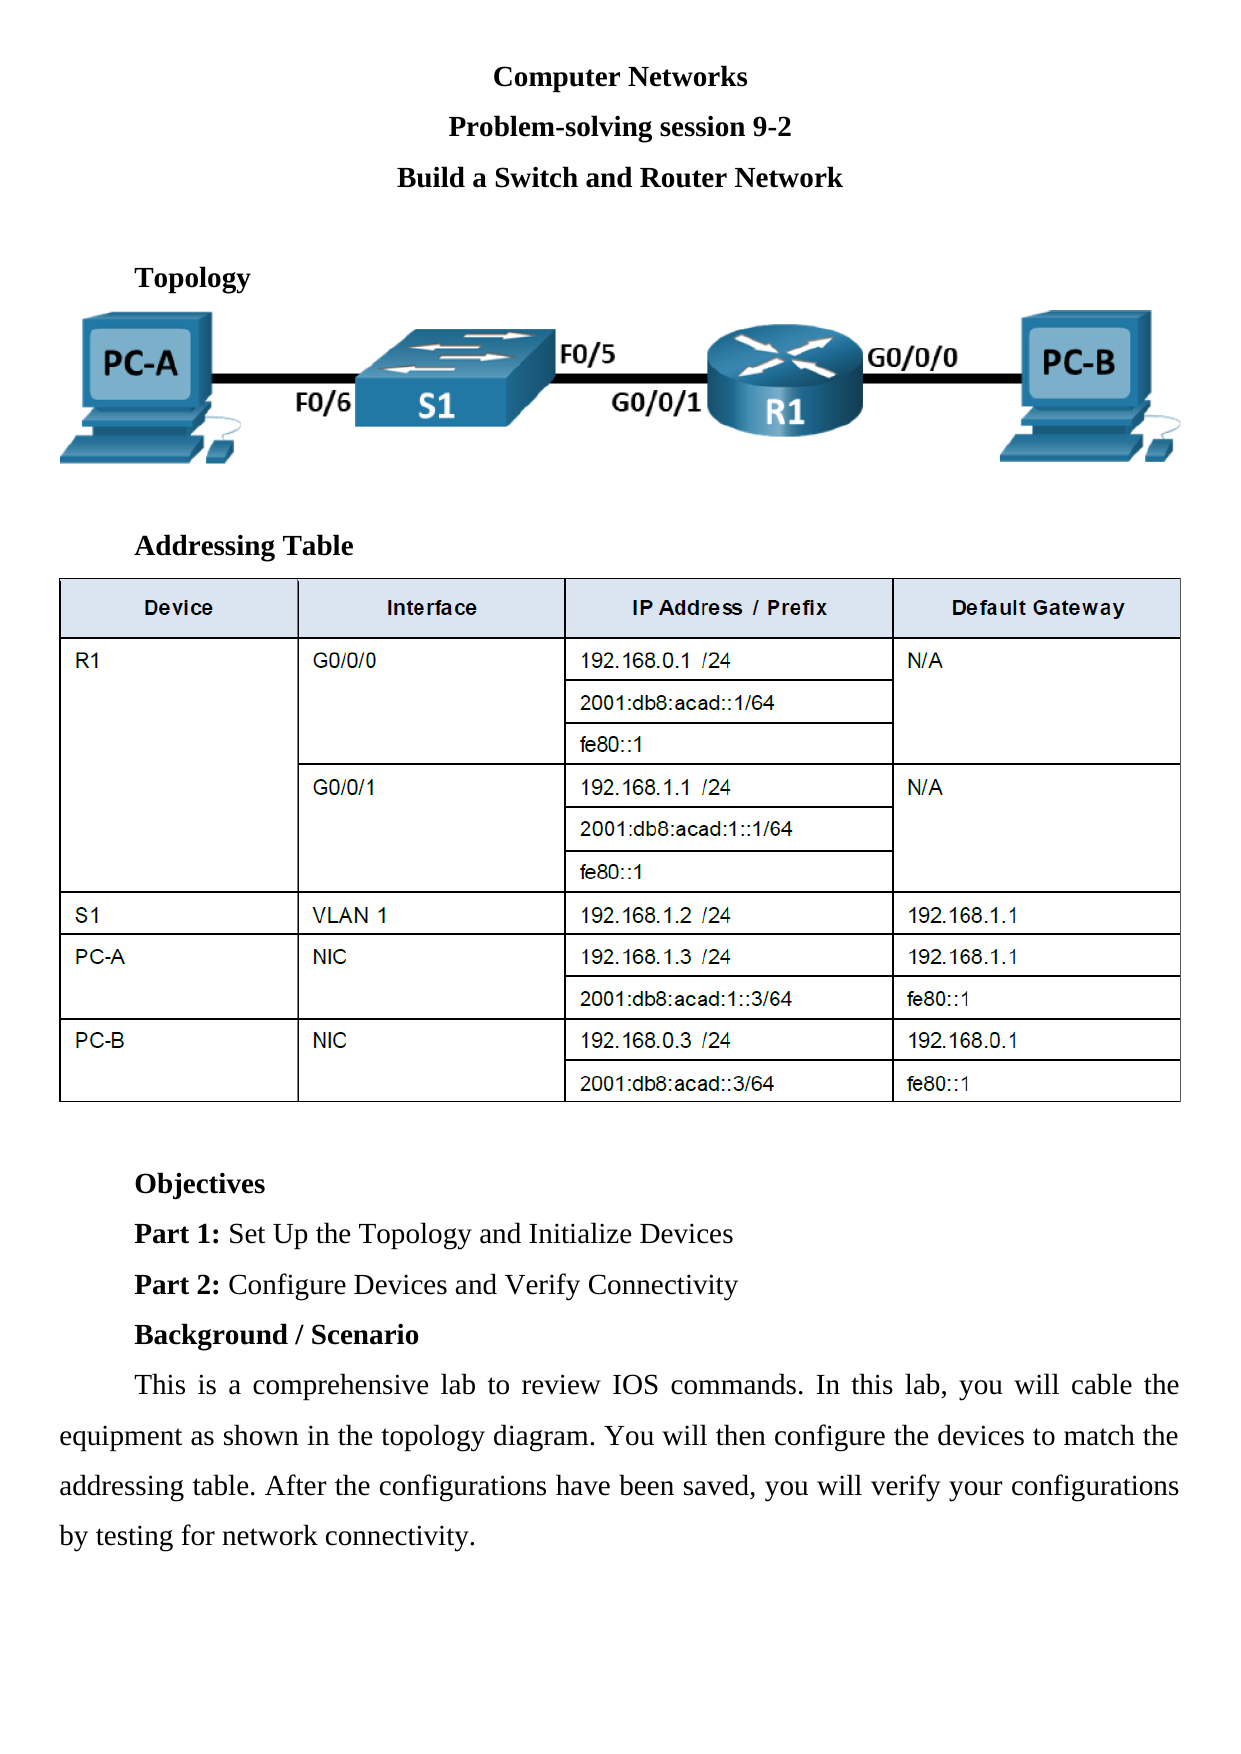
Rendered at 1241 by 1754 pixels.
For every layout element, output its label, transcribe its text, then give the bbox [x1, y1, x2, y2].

text Computer Networks [59, 59, 1181, 93]
text Background / Scenario [59, 1317, 1181, 1351]
text Build a Switch and Router Network [59, 160, 1181, 193]
text Part 1: Set Up the Topology and Initialize Devices [59, 1216, 1181, 1250]
text Part 2: Configure Devices and Verify Connectivity [59, 1267, 1181, 1300]
text Topology [59, 260, 1181, 294]
picture [59, 578, 1181, 1102]
text This is a comprehensive lab to review IOS commands. In this lab, you will cable the equipment as shown in the topology diagram. You will then configure the devices to match the addressing table. After the configurations have been saved, you will verify your configurations by testing for network connectivity. [59, 1367, 1181, 1552]
text Addressing Table [59, 528, 1181, 562]
text Objectives [59, 1166, 1181, 1200]
picture [59, 310, 1181, 464]
text Problem-solving session 9-2 [59, 109, 1181, 143]
